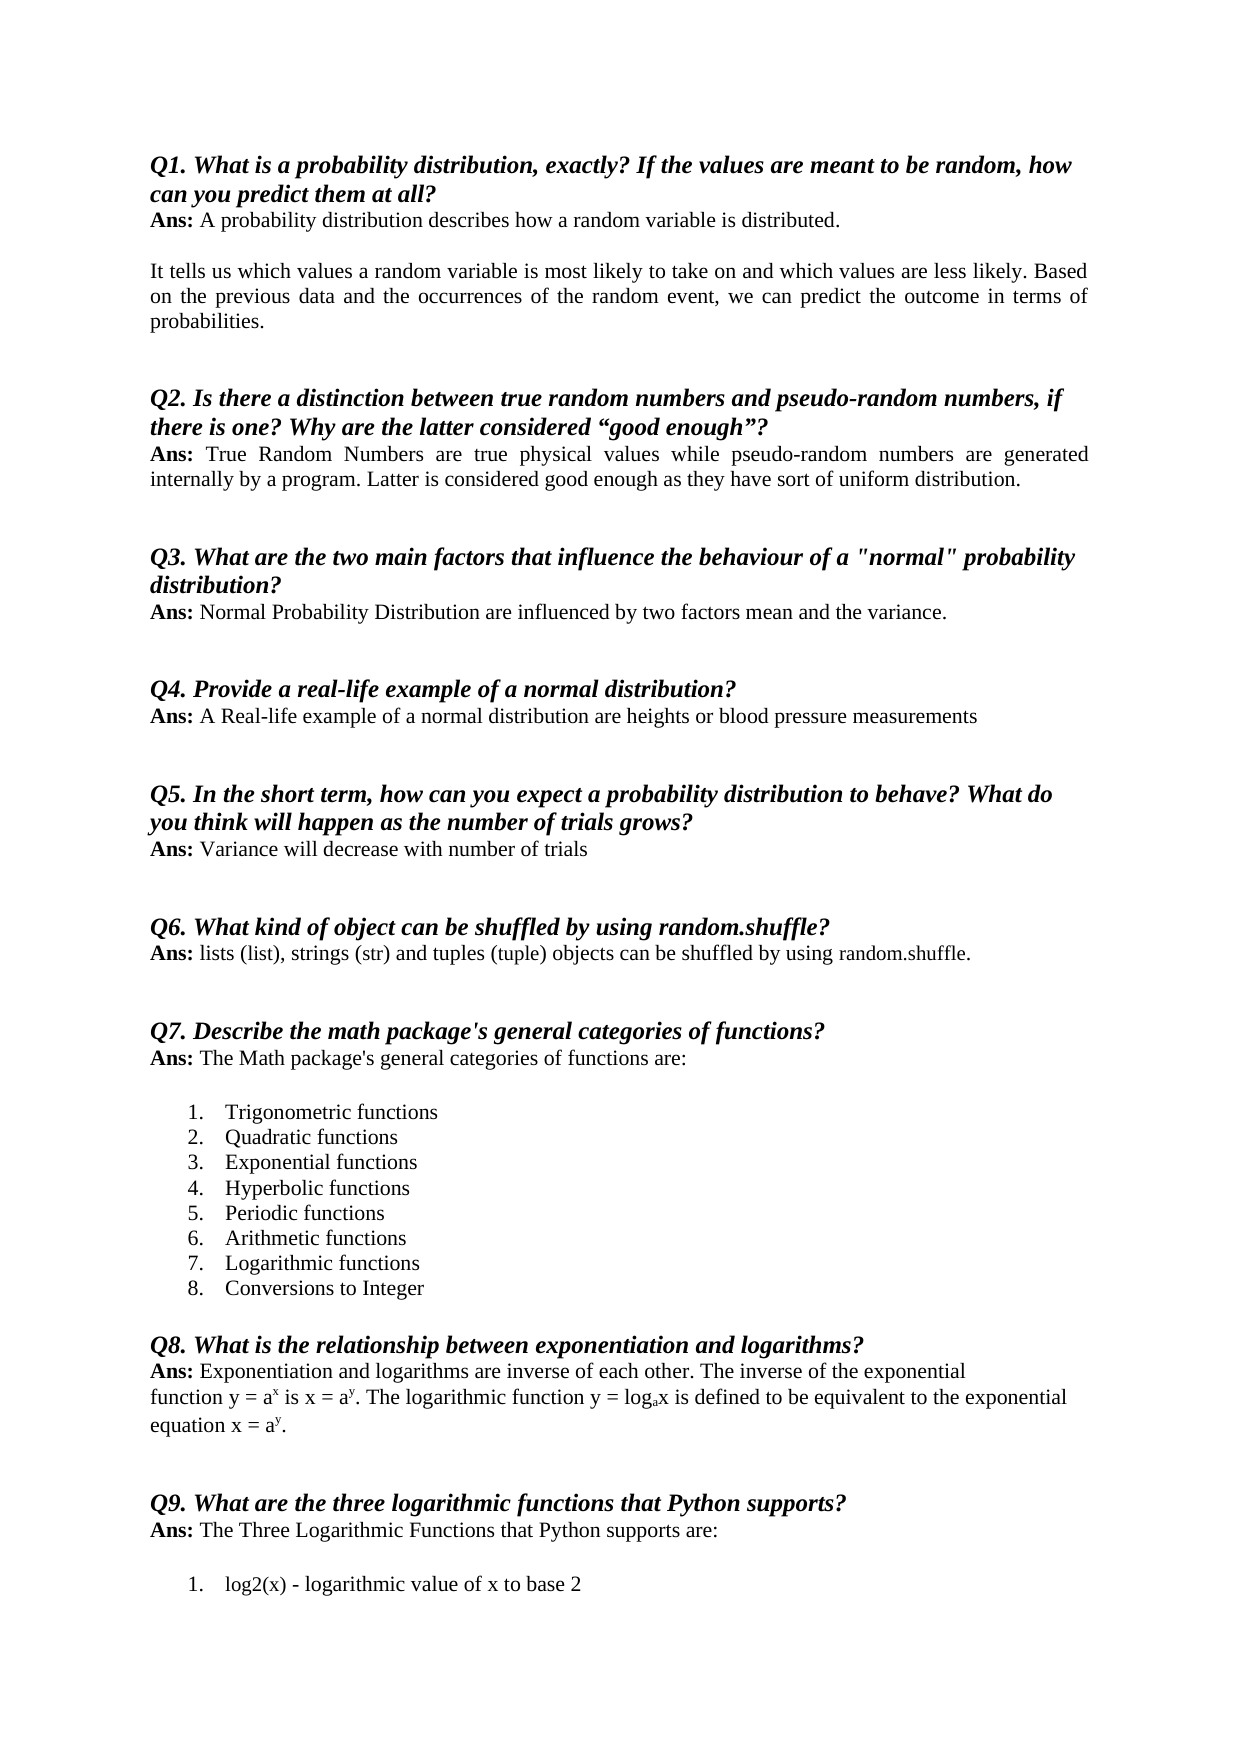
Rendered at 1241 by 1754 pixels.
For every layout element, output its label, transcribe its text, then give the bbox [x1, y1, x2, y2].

list Conversions to Integer [187, 1275, 1090, 1301]
list Quadratic functions [187, 1124, 1090, 1149]
subtitle Q1. What is a probability distribution, exactly? If the values are meant to be random, how can you predict them at all? [150, 150, 1090, 207]
list log2(x) - logarithmic value of x to base 2 [187, 1571, 1090, 1596]
subtitle Q7. Describe the math package's general categories of functions? [150, 1016, 1090, 1044]
text It tells us which values a random variable is most likely to take on and which values are less likely. Based on the previous data and the occurrences of the random event, we can predict the outcome in terms of probabilities. [150, 258, 1090, 333]
subtitle Q5. In the short term, how can you expect a probability distribution to behave? What do you think will happen as the number of trials grows? [150, 779, 1090, 836]
text Ans: Exponentiation and logarithms are inverse of each other. The inverse of the exponential function y = ax is x = ay. The logarithmic function y = logax is defined to be equivalent to the exponential equation x = ay. [150, 1358, 1090, 1438]
subtitle Q9. What are the three logarithmic functions that Python supports? [150, 1488, 1090, 1517]
list Logarithmic functions [187, 1250, 1090, 1275]
list Exponential functions [187, 1149, 1090, 1174]
subtitle Q3. What are the two main factors that influence the behaviour of a "normal" probability distribution? [150, 542, 1090, 599]
list Hyperbolic functions [187, 1174, 1090, 1200]
list Trigonometric functions [187, 1099, 1090, 1124]
text Ans: Normal Probability Distribution are influenced by two factors mean and the variance. [150, 599, 1090, 624]
text Ans: The Math package's general categories of functions are: [150, 1044, 1090, 1070]
text Ans: A Real-life example of a normal distribution are heights or blood pressure measurements [150, 703, 1090, 728]
list Arithmetic functions [187, 1225, 1090, 1250]
text Ans: True Random Numbers are true physical values while pseudo-random numbers are generated internally by a program. Latter is considered good enough as they have sort of uniform distribution. [150, 441, 1090, 491]
text Ans: Variance will decrease with number of trials [150, 836, 1090, 861]
text Ans: A probability distribution describes how a random variable is distributed. [150, 207, 1090, 233]
list Periodic functions [187, 1200, 1090, 1225]
text Ans: The Three Logarithmic Functions that Python supports are: [150, 1517, 1090, 1542]
subtitle Q4. Provide a real-life example of a normal distribution? [150, 674, 1090, 703]
subtitle Q2. Is there a distinction between true random numbers and pseudo-random numbers, if there is one? Why are the latter considered “good enough”? [150, 383, 1090, 441]
subtitle Q6. What kind of object can be shuffled by using random.shuffle? [150, 912, 1090, 940]
subtitle Q8. What is the relationship between exponentiation and logarithms? [150, 1330, 1090, 1358]
text Ans: lists (list), strings (str) and tuples (tuple) objects can be shuffled by using random.shuffle. [150, 940, 1090, 966]
